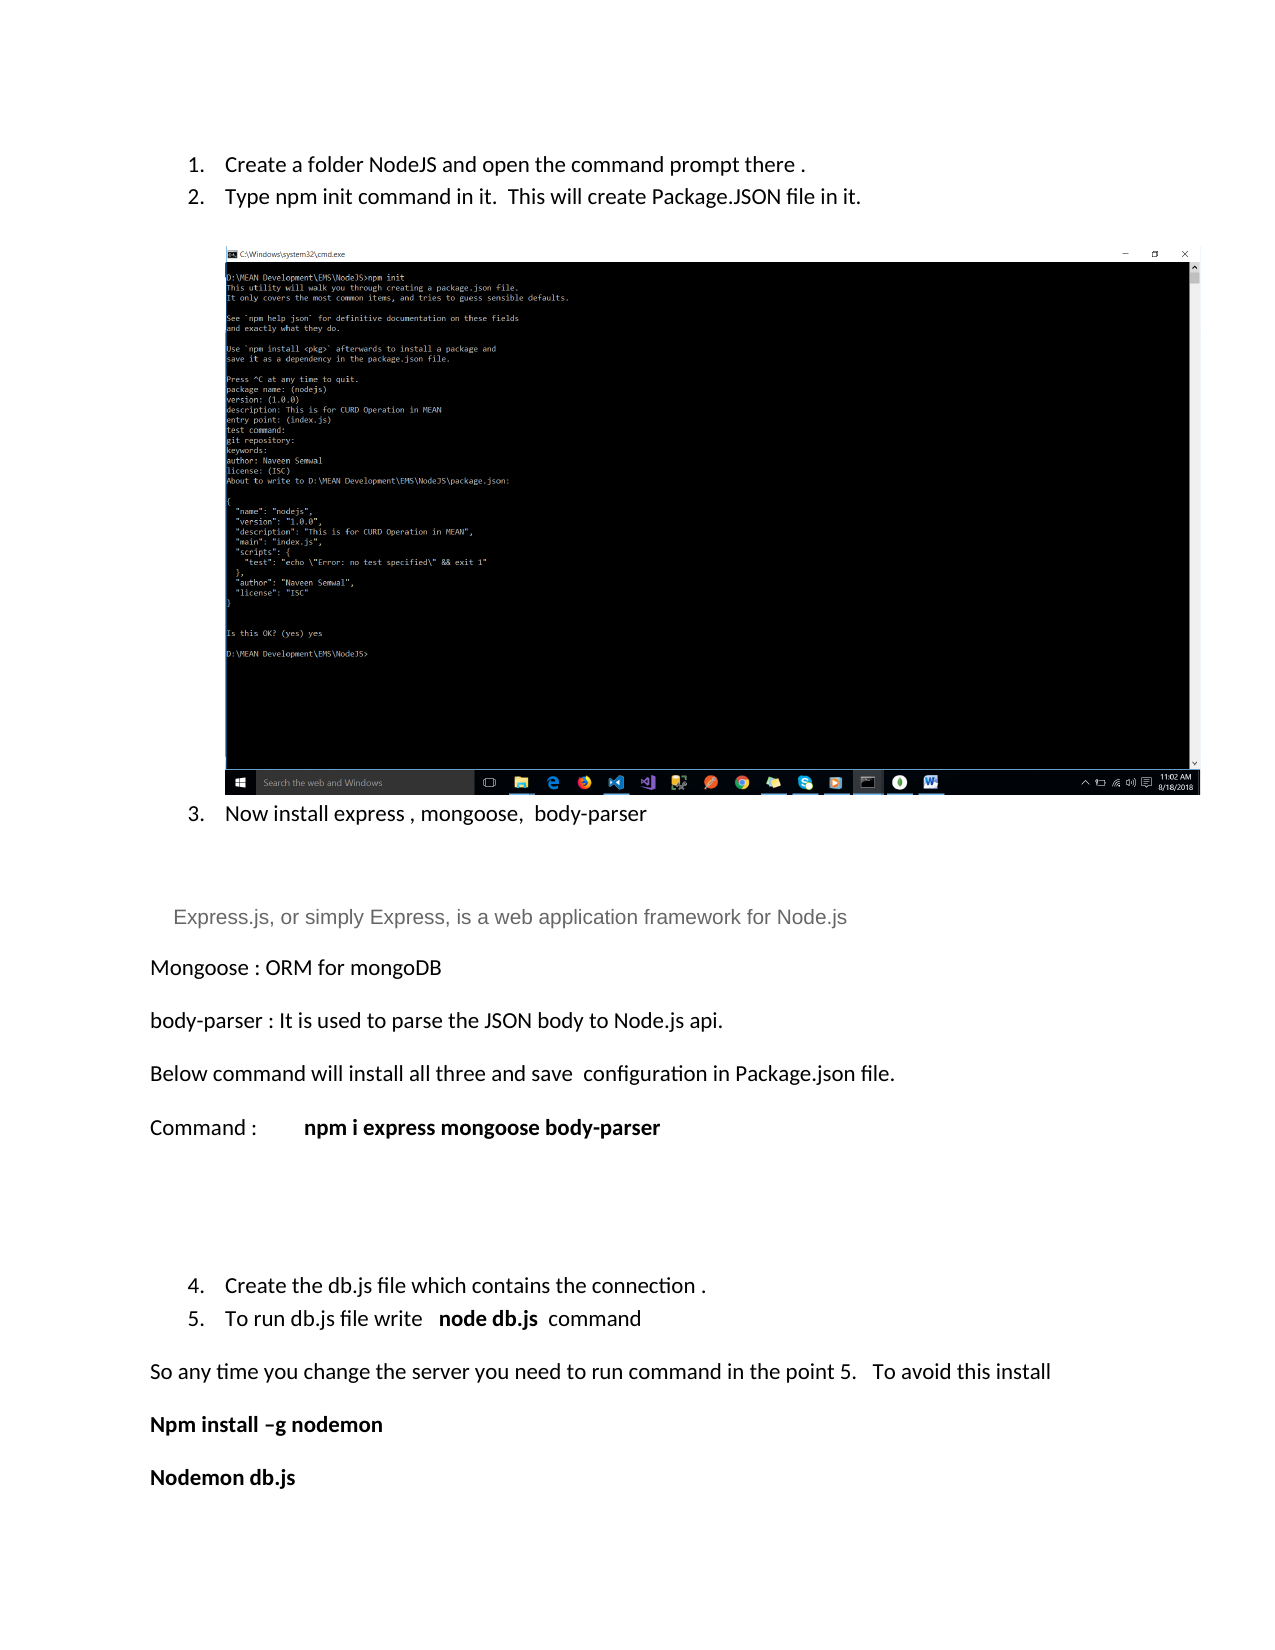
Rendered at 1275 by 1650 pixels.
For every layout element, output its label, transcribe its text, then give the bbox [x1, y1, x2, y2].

text Command : npm i express mongoose body-parser [150, 1113, 1125, 1141]
list Create a folder NodeJS and open the command prompt there . [187, 150, 1125, 178]
list Now install express , mongoose, body-parser [187, 799, 1125, 827]
text Express.js, or simply Express, is a web application framework for Node.js [150, 905, 1125, 929]
text Below command will install all three and save configuration in Package.json file. [150, 1059, 1125, 1088]
text Npm install –g nodemon [150, 1410, 1125, 1438]
text Nodemon db.js [150, 1463, 1125, 1491]
text So any time you change the server you need to run command in the point 5. To avoid this install [150, 1357, 1125, 1385]
picture [225, 246, 1200, 795]
text Mongoose : ORM for mongoDB [150, 953, 1125, 982]
list Type npm init command in it. This will create Package.JSON file in it. [187, 182, 1125, 210]
list Create the db.js file which contains the connection . [187, 1272, 1125, 1300]
text body-parser : It is used to parse the JSON body to Node.js api. [150, 1007, 1125, 1034]
list To run db.js file write node db.js command [187, 1304, 1125, 1332]
